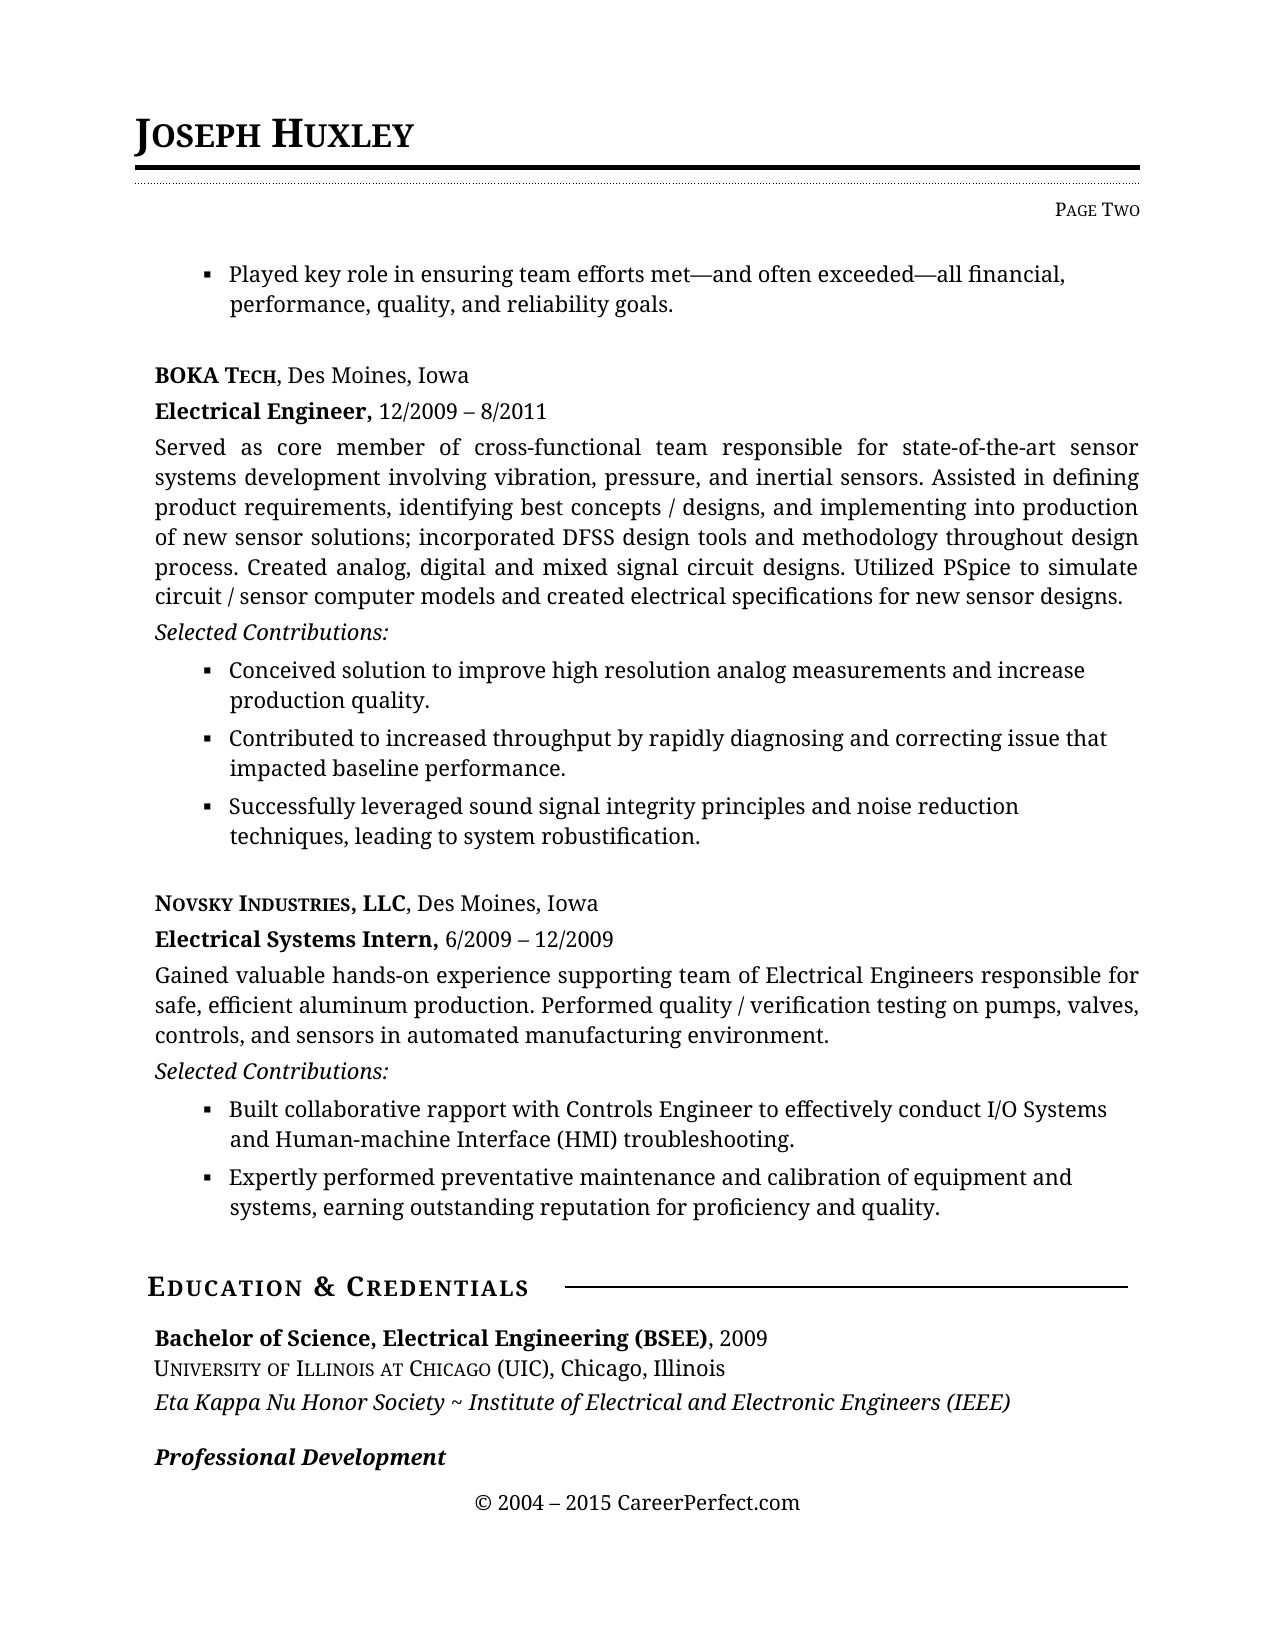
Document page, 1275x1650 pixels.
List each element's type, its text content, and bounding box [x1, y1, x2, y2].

table_header [553, 1261, 1140, 1310]
text Eta Kappa Nu Honor Society ~ Institute of Electrical and Electronic Engineers (IEEE) [135, 1387, 1140, 1416]
text Selected Contributions: [154, 1056, 1140, 1086]
list Contributed to increased throughput by rapidly diagnosing and correcting issue that impacted baseline performance. [202, 723, 1140, 783]
text Electrical Engineer, 12/2009 – 8/2011 [154, 396, 1140, 426]
text Gained valuable hands-on experience supporting team of Electrical Engineers responsible for safe, efficient aluminum production. Performed quality / verification testing on pumps, valves, controls, and sensors in automated manufacturing environment. [154, 960, 1140, 1050]
text Professional Development [135, 1441, 1140, 1471]
list Successfully leveraged sound signal integrity principles and noise reduction techniques, leading to system robustification. [202, 791, 1140, 851]
text Novsky Industries, LLC, Des Moines, Iowa [154, 888, 1140, 918]
text Selected Contributions: [154, 617, 1140, 647]
list Expertly performed preventative maintenance and calibration of equipment and systems, earning outstanding reputation for proficiency and quality. [202, 1162, 1140, 1222]
text Bachelor of Science, Electrical Engineering (BSEE), 2009 [135, 1323, 1140, 1353]
table_header Education & Credentials [135, 1261, 553, 1310]
text BOKA Tech, Des Moines, Iowa [154, 360, 1140, 390]
text University of Illinois at Chicago (UIC), Chicago, Illinois [135, 1353, 1140, 1382]
text Electrical Systems Intern, 6/2009 – 12/2009 [154, 924, 1140, 954]
text Served as core member of cross-functional team responsible for state-of-the-art sensor systems development involving vibration, pressure, and inertial sensors. Assisted in defining product requirements, identifying best concepts / designs, and implementing into production of new sensor solutions; incorporated DFSS design tools and methodology throughout design process. Created analog, digital and mixed signal circuit designs. Utilized PSpice to simulate circuit / sensor computer models and created electrical specifications for new sensor designs. [154, 432, 1140, 611]
list Conceived solution to improve high resolution analog measurements and increase production quality. [202, 655, 1140, 715]
list Built collaborative rapport with Controls Engineer to effectively conduct I/O Systems and Human-machine Interface (HMI) troubleshooting. [202, 1094, 1140, 1154]
list Played key role in ensuring team efforts met—and often exceeded—all financial, performance, quality, and reliability goals. [202, 259, 1140, 318]
